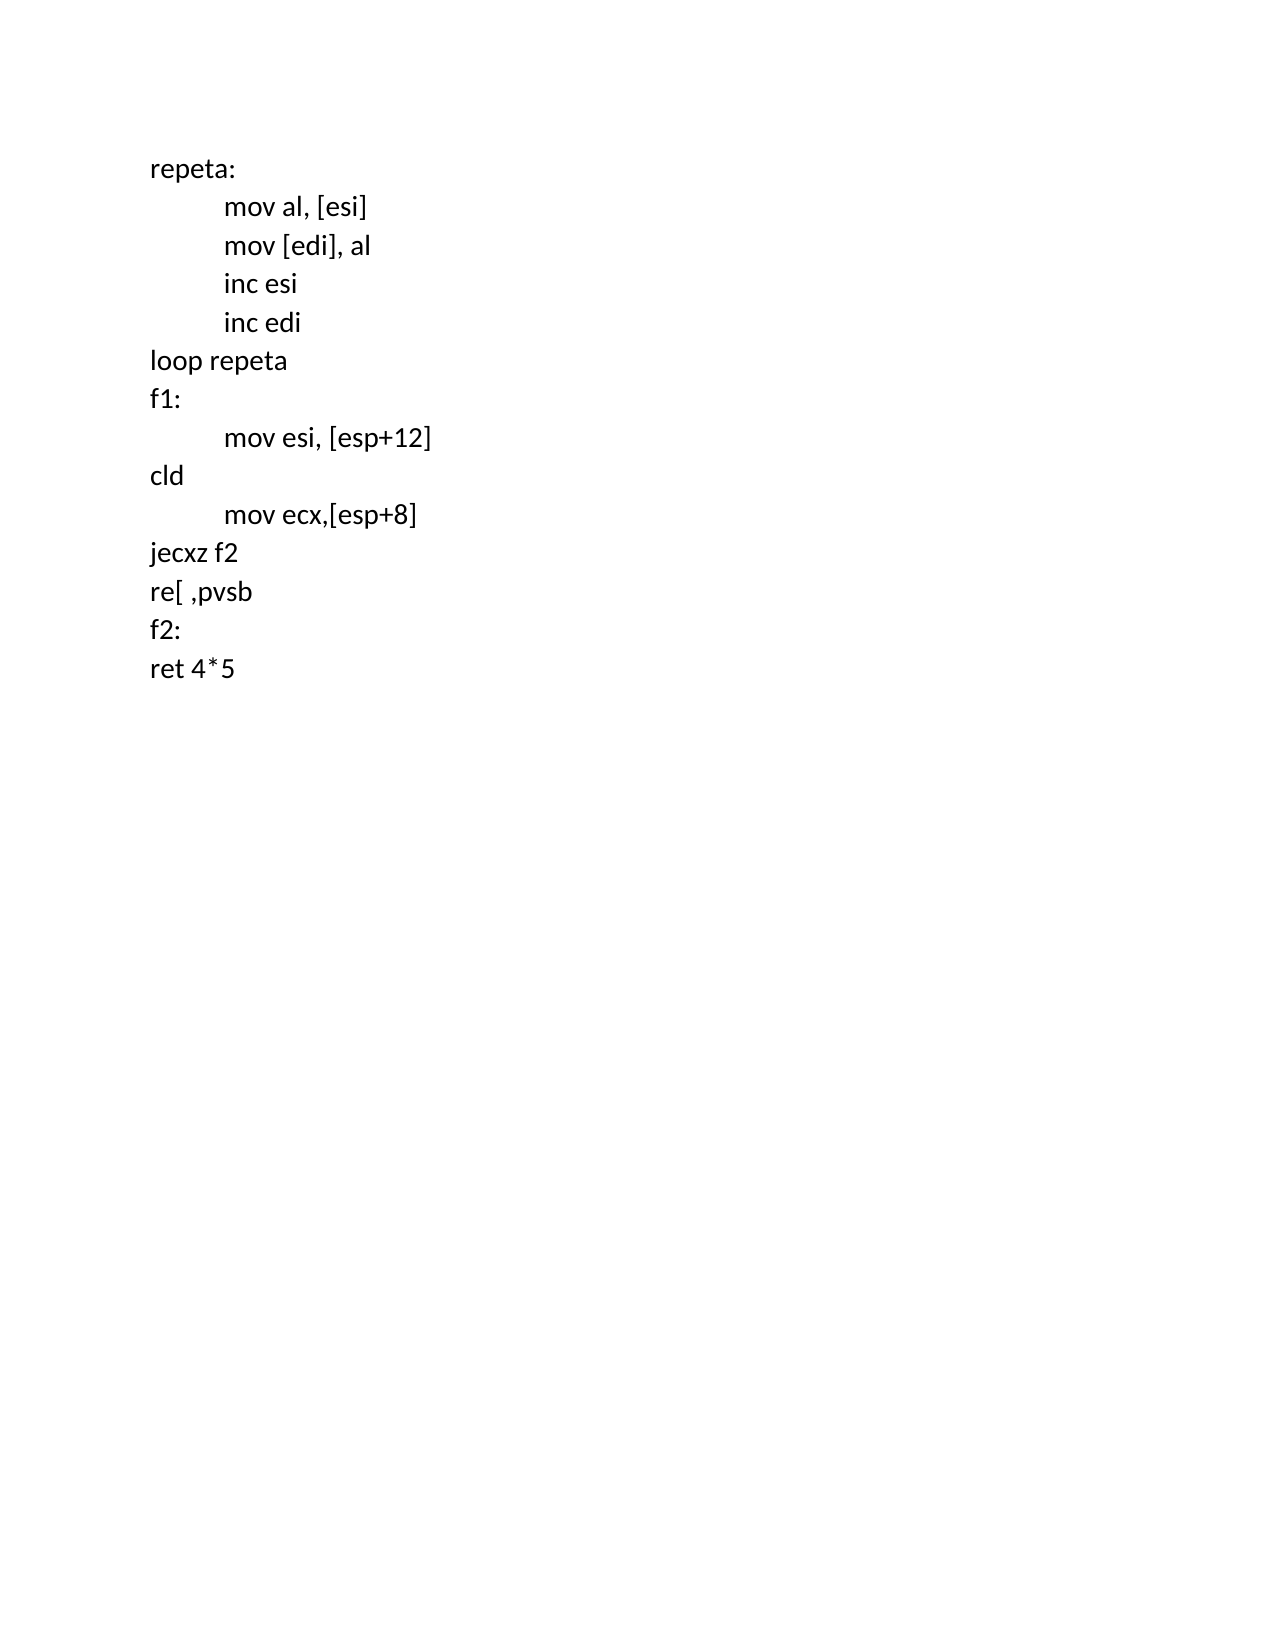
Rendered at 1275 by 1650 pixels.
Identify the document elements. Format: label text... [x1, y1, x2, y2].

text f2: [150, 611, 1125, 647]
text jecxz f2 [150, 534, 1125, 570]
text re[ ,pvsb [150, 573, 1125, 608]
text inc esi [150, 265, 1125, 301]
text cld [150, 457, 1125, 493]
text mov al, [esi] [150, 188, 1125, 224]
text mov esi, [esp+12] [150, 419, 1125, 455]
text inc edi [150, 304, 1125, 339]
text mov ecx,[esp+8] [150, 496, 1125, 532]
text ret 4*5 [150, 650, 1125, 685]
text loop repeta [150, 342, 1125, 378]
text f1: [150, 381, 1125, 416]
text mov [edi], al [150, 227, 1125, 262]
text repeta: [150, 150, 1125, 186]
